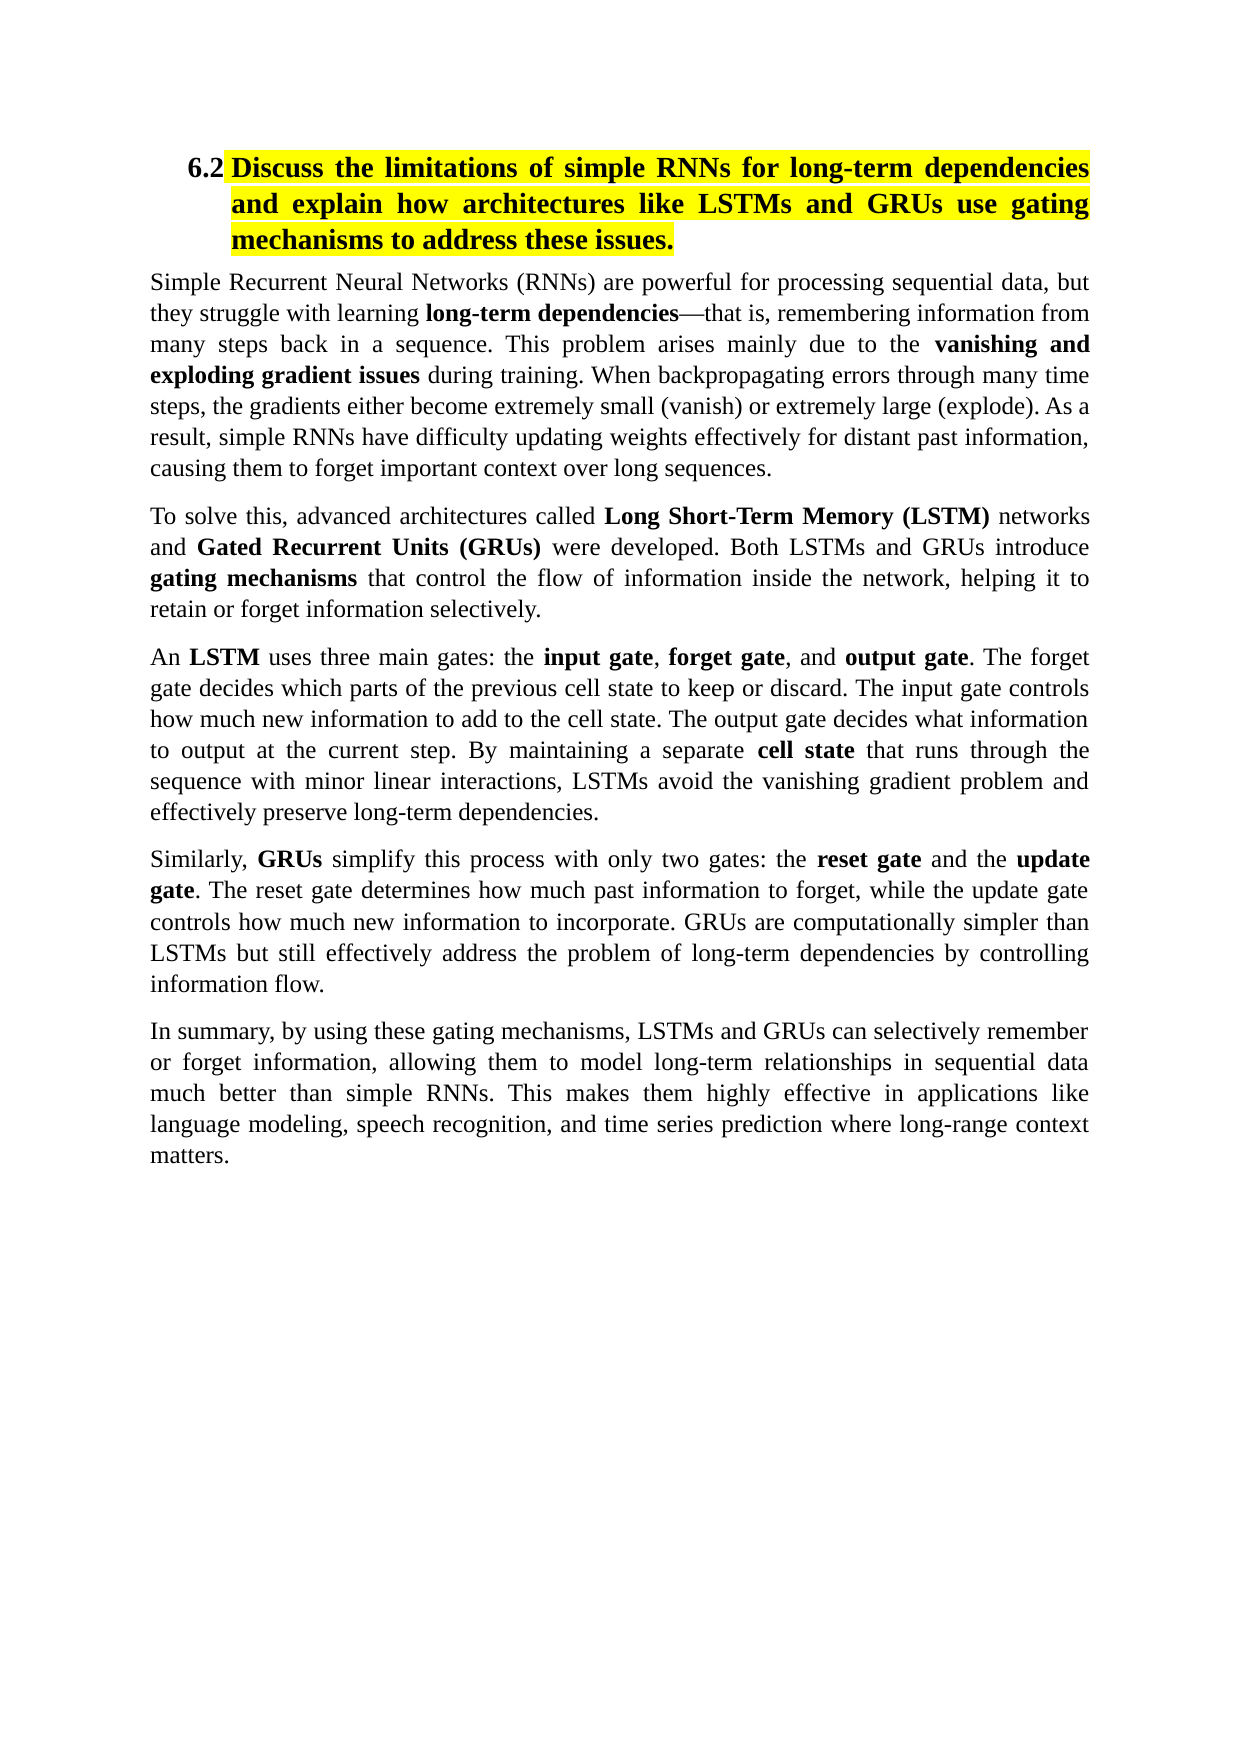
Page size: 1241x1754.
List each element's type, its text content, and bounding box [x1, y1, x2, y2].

subtitle Discuss the limitations of simple RNNs for long-term dependencies and explain how architectures like LSTMs and GRUs use gating mechanisms to address these issues. [187, 150, 1090, 256]
text An LSTM uses three main gates: the input gate, forget gate, and output gate. The forget gate decides which parts of the previous cell state to keep or discard. The input gate controls how much new information to add to the cell state. The output gate decides what information to output at the current step. By maintaining a separate cell state that runs through the sequence with minor linear interactions, LSTMs avoid the vanishing gradient problem and effectively preserve long-term dependencies. [150, 642, 1090, 826]
text To solve this, advanced architectures called Long Short-Term Memory (LSTM) networks and Gated Recurrent Units (GRUs) were developed. Both LSTMs and GRUs introduce gating mechanisms that control the flow of information inside the network, helping it to retain or forget information selectively. [150, 501, 1090, 623]
text Similarly, GRUs simplify this process with only two gates: the reset gate and the update gate. The reset gate determines how much past information to forget, while the update gate controls how much new information to incorporate. GRUs are computationally simpler than LSTMs but still effectively address the problem of long-term dependencies by controlling information flow. [150, 844, 1090, 997]
text Simple Recurrent Neural Networks (RNNs) are powerful for processing sequential data, but they struggle with learning long-term dependencies—that is, remembering information from many steps back in a sequence. This problem arises mainly due to the vanishing and exploding gradient issues during training. When backpropagating errors through many time steps, the gradients either become extremely small (vanish) or extremely large (explode). As a result, simple RNNs have difficulty updating weights effectively for distant past information, causing them to forget important context over long sequences. [150, 267, 1090, 482]
text In summary, by using these gating mechanisms, LSTMs and GRUs can selectively remember or forget information, allowing them to model long-term relationships in sequential data much better than simple RNNs. This makes them highly effective in applications like language modeling, speech recognition, and time series prediction where long-range context matters. [150, 1016, 1090, 1169]
